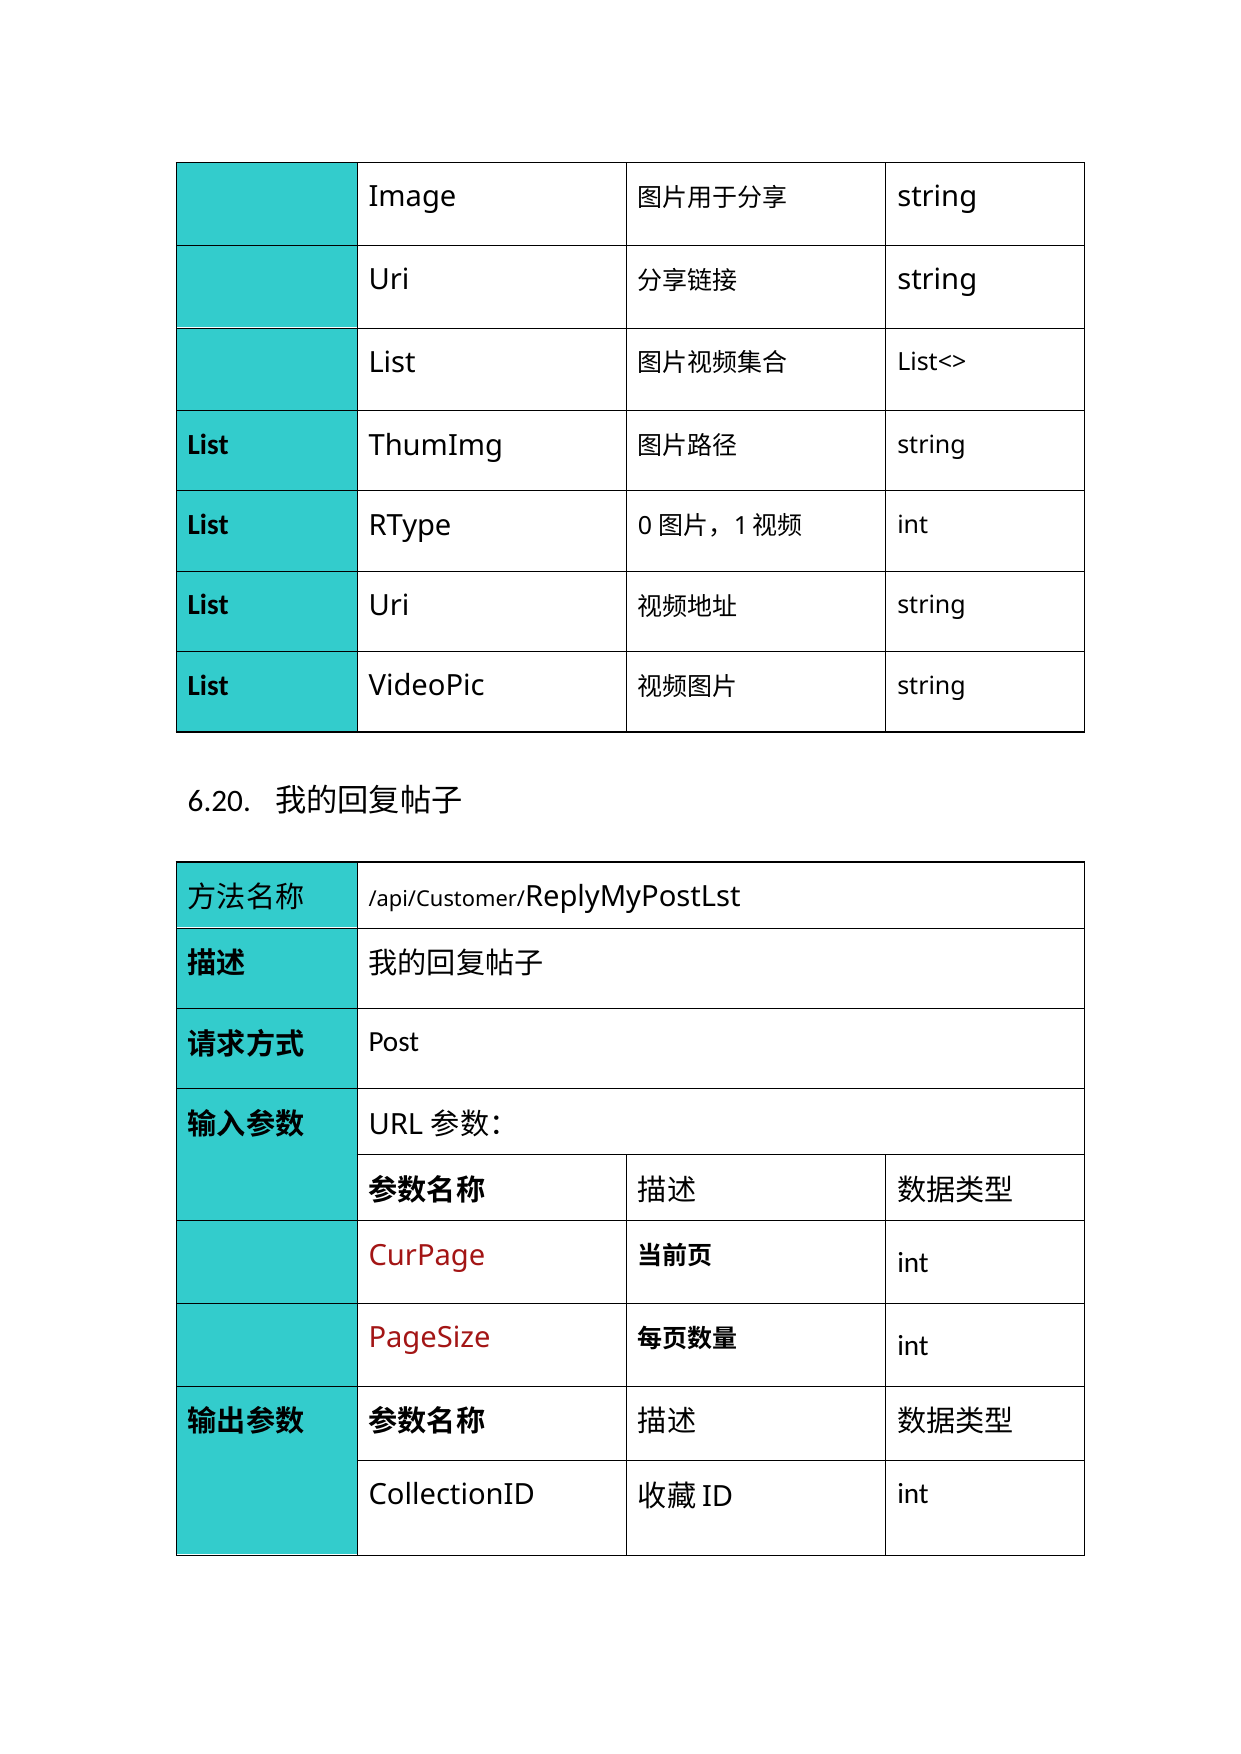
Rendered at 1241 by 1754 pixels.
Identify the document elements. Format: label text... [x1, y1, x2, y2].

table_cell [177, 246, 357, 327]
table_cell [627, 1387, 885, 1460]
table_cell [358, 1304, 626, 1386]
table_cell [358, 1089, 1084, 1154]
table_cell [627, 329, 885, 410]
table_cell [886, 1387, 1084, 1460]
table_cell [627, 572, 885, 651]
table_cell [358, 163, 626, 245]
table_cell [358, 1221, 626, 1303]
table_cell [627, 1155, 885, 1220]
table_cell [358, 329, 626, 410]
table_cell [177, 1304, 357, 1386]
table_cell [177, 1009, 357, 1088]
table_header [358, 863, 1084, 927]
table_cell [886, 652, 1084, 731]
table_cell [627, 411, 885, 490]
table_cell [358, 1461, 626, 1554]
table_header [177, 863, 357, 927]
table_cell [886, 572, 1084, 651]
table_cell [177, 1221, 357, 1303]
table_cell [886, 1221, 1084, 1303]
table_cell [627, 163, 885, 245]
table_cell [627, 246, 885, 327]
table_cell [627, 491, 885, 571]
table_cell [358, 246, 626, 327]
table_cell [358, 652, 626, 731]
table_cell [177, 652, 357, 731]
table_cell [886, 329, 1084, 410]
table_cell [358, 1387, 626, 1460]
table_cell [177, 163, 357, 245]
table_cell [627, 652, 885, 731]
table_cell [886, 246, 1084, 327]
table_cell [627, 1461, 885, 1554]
subtitle 我的回复帖子 [187, 765, 1031, 830]
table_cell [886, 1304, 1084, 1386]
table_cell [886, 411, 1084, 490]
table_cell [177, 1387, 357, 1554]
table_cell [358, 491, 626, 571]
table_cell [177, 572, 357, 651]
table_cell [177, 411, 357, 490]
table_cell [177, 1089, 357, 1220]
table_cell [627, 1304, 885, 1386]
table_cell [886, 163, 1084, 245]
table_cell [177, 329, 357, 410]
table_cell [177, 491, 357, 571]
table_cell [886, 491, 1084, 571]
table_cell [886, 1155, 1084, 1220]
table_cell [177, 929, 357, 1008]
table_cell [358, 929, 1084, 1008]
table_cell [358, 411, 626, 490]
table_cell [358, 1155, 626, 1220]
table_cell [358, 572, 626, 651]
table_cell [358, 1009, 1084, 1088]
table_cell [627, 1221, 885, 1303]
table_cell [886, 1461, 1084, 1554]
